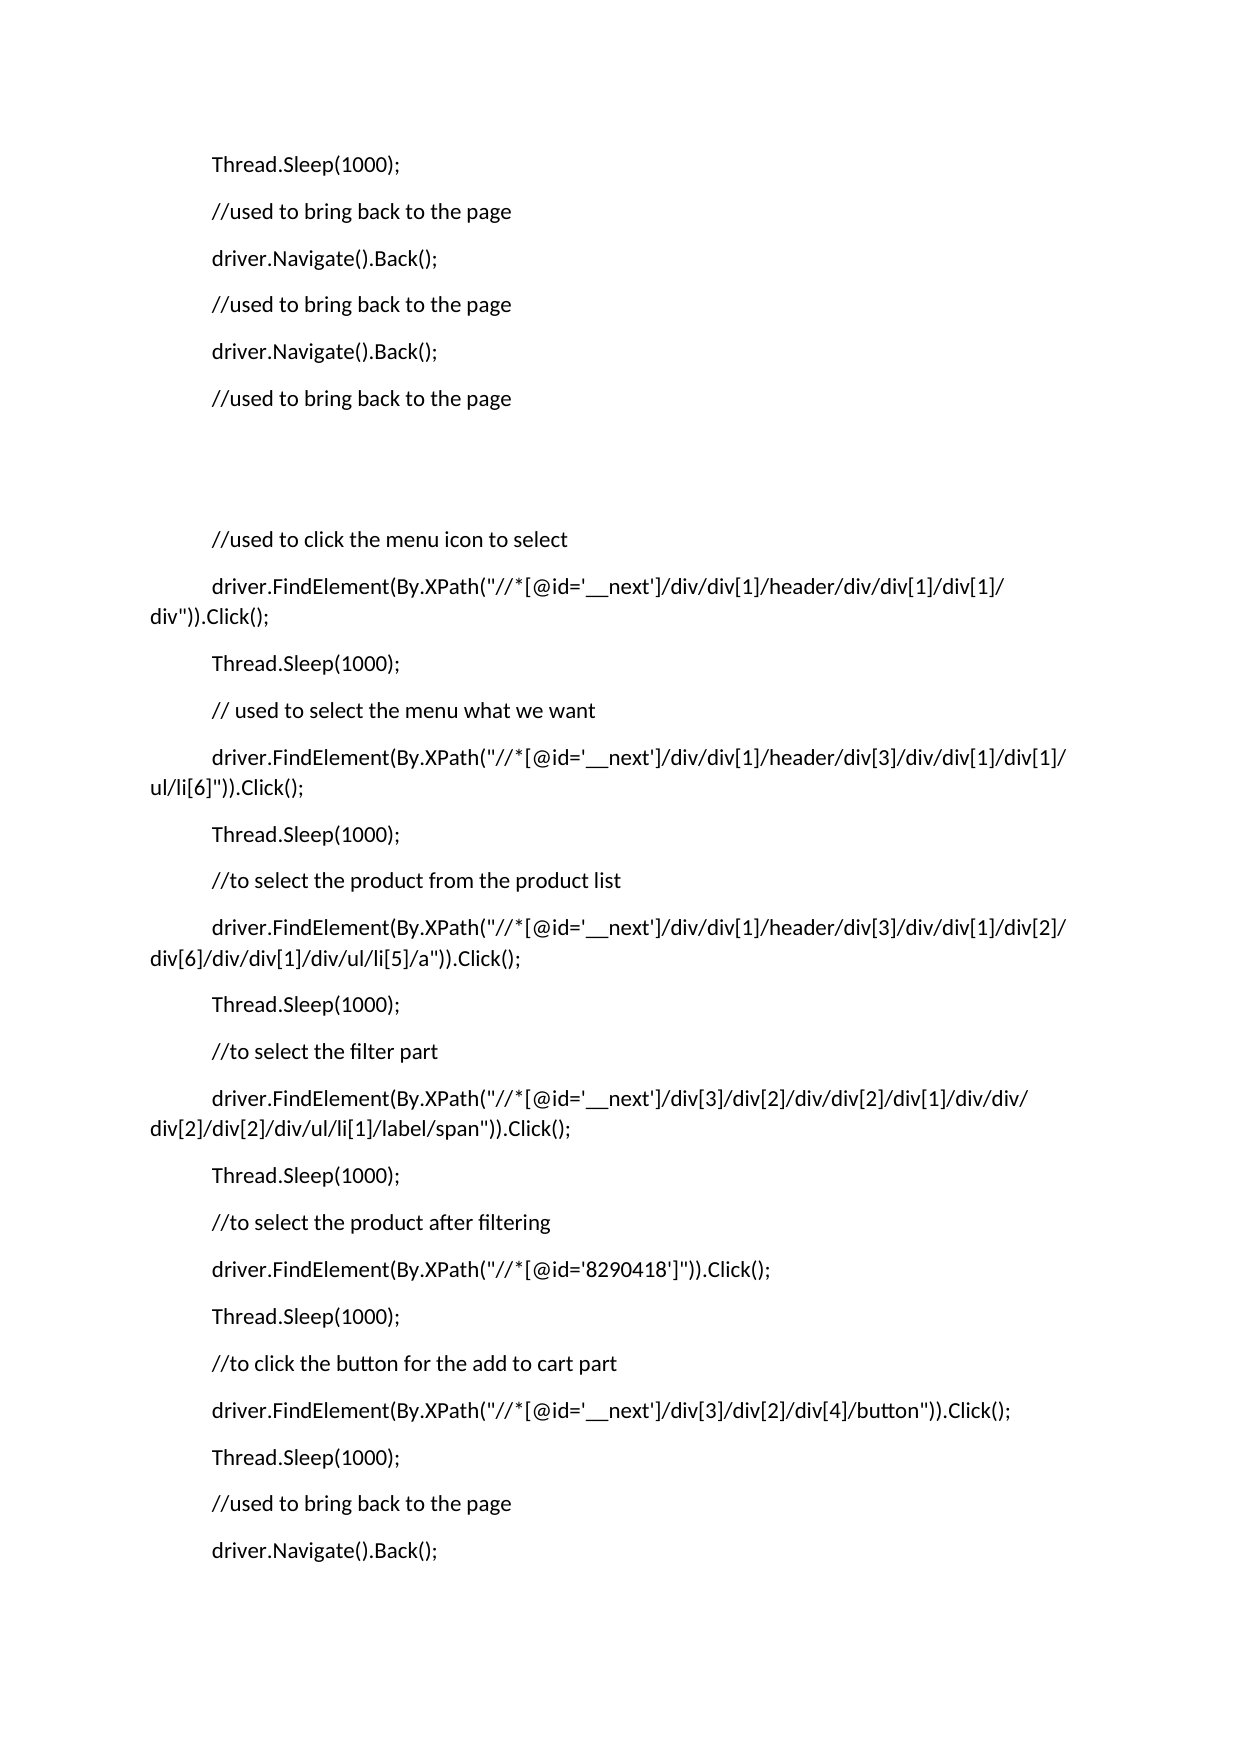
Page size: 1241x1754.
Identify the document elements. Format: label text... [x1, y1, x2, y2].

text driver.FindElement(By.XPath("//*[@id='8290418']")).Click(); [150, 1255, 1090, 1283]
text Thread.Sleep(1000); [150, 1302, 1090, 1330]
text //used to bring back to the page [150, 1489, 1090, 1518]
text Thread.Sleep(1000); [150, 150, 1090, 178]
text driver.FindElement(By.XPath("//*[@id='__next']/div/div[1]/header/div[3]/div/div[1]/div[1]/ul/li[6]")).Click(); [150, 743, 1090, 801]
text driver.FindElement(By.XPath("//*[@id='__next']/div/div[1]/header/div[3]/div/div[1]/div[2]/div[6]/div/div[1]/div/ul/li[5]/a")).Click(); [150, 913, 1090, 972]
text Thread.Sleep(1000); [150, 649, 1090, 677]
text //to select the product after filtering [150, 1208, 1090, 1236]
text driver.Navigate().Back(); [150, 244, 1090, 272]
text //used to bring back to the page [150, 384, 1090, 412]
text driver.Navigate().Back(); [150, 1536, 1090, 1564]
text //used to click the menu icon to select [150, 525, 1090, 553]
text Thread.Sleep(1000); [150, 820, 1090, 848]
text driver.Navigate().Back(); [150, 337, 1090, 366]
text driver.FindElement(By.XPath("//*[@id='__next']/div/div[1]/header/div/div[1]/div[1]/div")).Click(); [150, 572, 1090, 630]
text //used to bring back to the page [150, 197, 1090, 225]
text //to select the filter part [150, 1037, 1090, 1066]
text //to select the product from the product list [150, 867, 1090, 895]
text Thread.Sleep(1000); [150, 1443, 1090, 1471]
text driver.FindElement(By.XPath("//*[@id='__next']/div[3]/div[2]/div/div[2]/div[1]/div/div/div[2]/div[2]/div/ul/li[1]/label/span")).Click(); [150, 1084, 1090, 1143]
text Thread.Sleep(1000); [150, 1161, 1090, 1189]
text //to click the button for the add to cart part [150, 1349, 1090, 1377]
text //used to bring back to the page [150, 291, 1090, 319]
text Thread.Sleep(1000); [150, 991, 1090, 1019]
text driver.FindElement(By.XPath("//*[@id='__next']/div[3]/div[2]/div[4]/button")).Click(); [150, 1396, 1090, 1424]
text // used to select the menu what we want [150, 696, 1090, 724]
